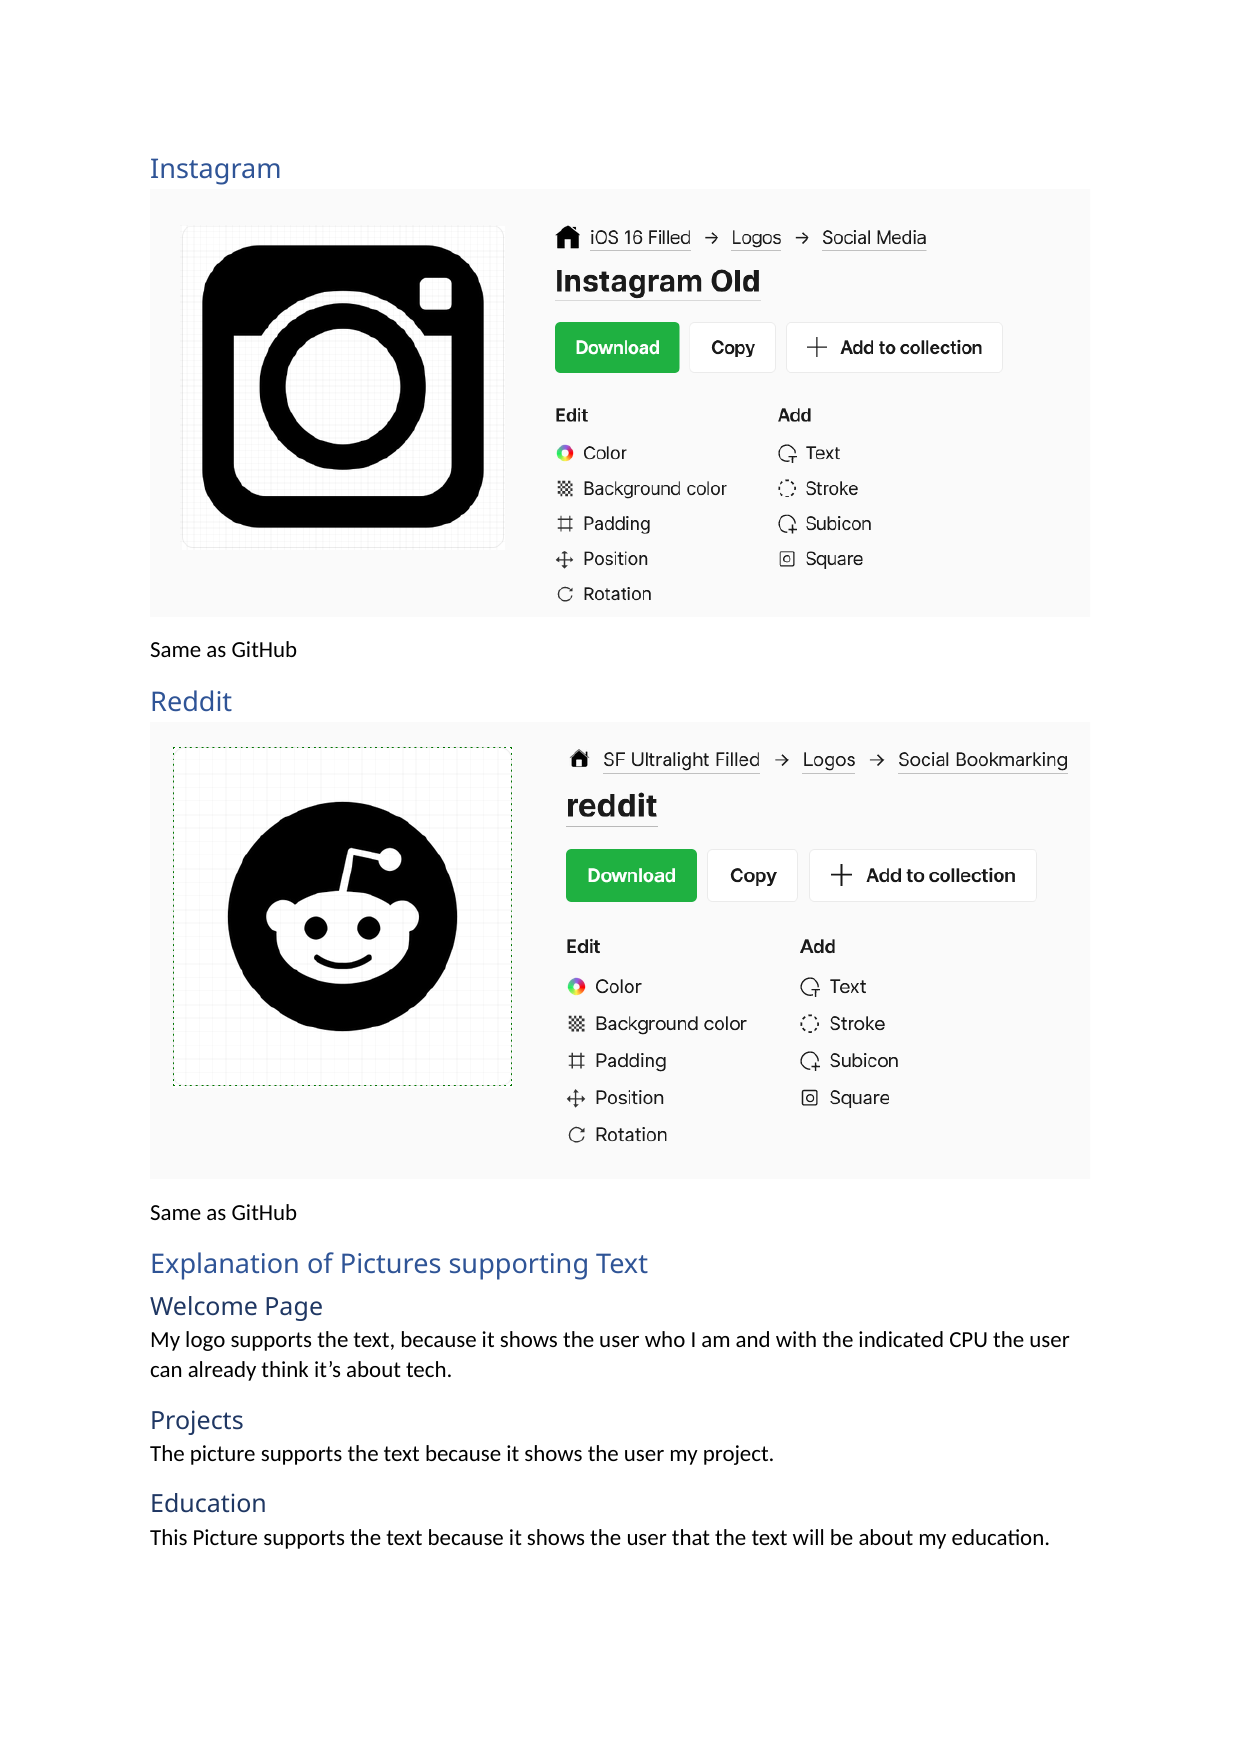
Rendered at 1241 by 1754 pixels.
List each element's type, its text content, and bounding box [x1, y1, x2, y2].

picture [150, 722, 1091, 1179]
subtitle Reddit [150, 682, 1090, 719]
subtitle Instagram [150, 150, 1090, 187]
picture [150, 189, 1091, 617]
subtitle Welcome Page [150, 1289, 1090, 1323]
text Same as GitHub [150, 1198, 1090, 1226]
text The picture supports the text because it shows the user my project. [150, 1439, 1090, 1467]
text Same as GitHub [150, 635, 1090, 663]
subtitle Projects [150, 1402, 1090, 1437]
text My logo supports the text, because it shows the user who I am and with the indicated CPU the user can already think it’s about tech. [150, 1325, 1090, 1384]
text This Picture supports the text because it shows the user that the text will be about my education. [150, 1523, 1090, 1551]
subtitle Education [150, 1486, 1090, 1520]
subtitle Explanation of Pictures supporting Text [150, 1245, 1090, 1282]
